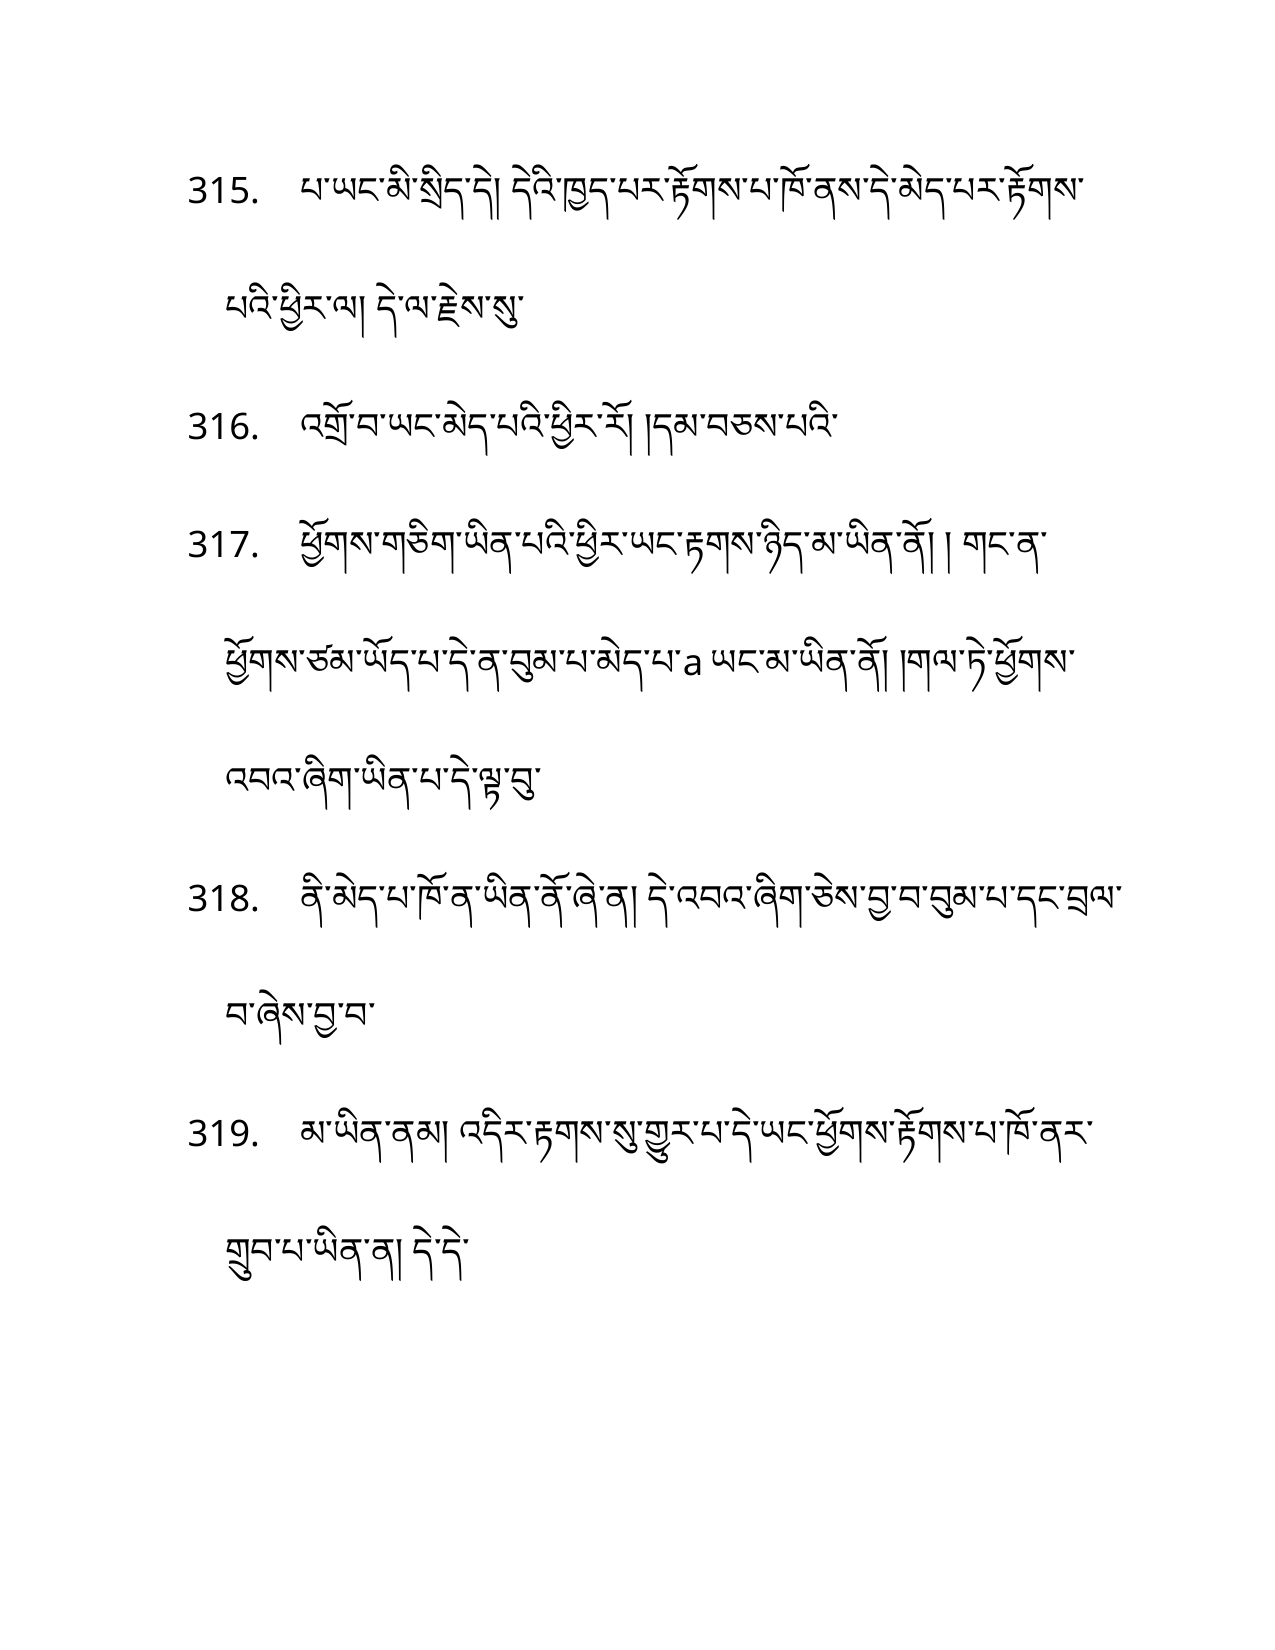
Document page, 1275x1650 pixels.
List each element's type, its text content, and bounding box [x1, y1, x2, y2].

list པ་ཡང་མི་སྲིད་དེ། དེའི་ཁྱད་པར་རྟོགས་པ་ཁོ་ནས་དེ་མེད་པར་རྟོགས་པའི་ཕྱིར་ལ། དེ་ལ་རྗེས་སུ་ [187, 150, 1125, 371]
list འགྲོ་བ་ཡང་མེད་པའི་ཕྱིར་རོ། །དམ་བཅས་པའི་ [187, 386, 1125, 488]
list མ་ཡིན་ནམ། འདིར་རྟགས་སུ་གྱུར་པ་དེ་ཡང་ཕྱོགས་རྟོགས་པ་ཁོ་ནར་གྲུབ་པ་ཡིན་ན། དེ་དེ་ [187, 1093, 1125, 1314]
list ཕྱོགས་གཅིག་ཡིན་པའི་ཕྱིར་ཡང་རྟགས་ཉིད་མ་ཡིན་ནོ། ། གང་ན་ཕྱོགས་ཙམ་ཡོད་པ་དེ་ན་བུམ་པ་མེད་པ་aཡང་མ་ཡིན་ནོ། །གལ་ཏེ་ཕྱོགས་འབའ་ཞིག་ཡིན་པ་དེ་ལྟ་བུ་ [187, 504, 1125, 842]
list ནི་མེད་པ་ཁོ་ན་ཡིན་ནོ་ཞེ་ན། དེ་འབའ་ཞིག་ཅེས་བྱ་བ་བུམ་པ་དང་བྲལ་བ་ཞེས་བྱ་བ་ [187, 857, 1125, 1078]
